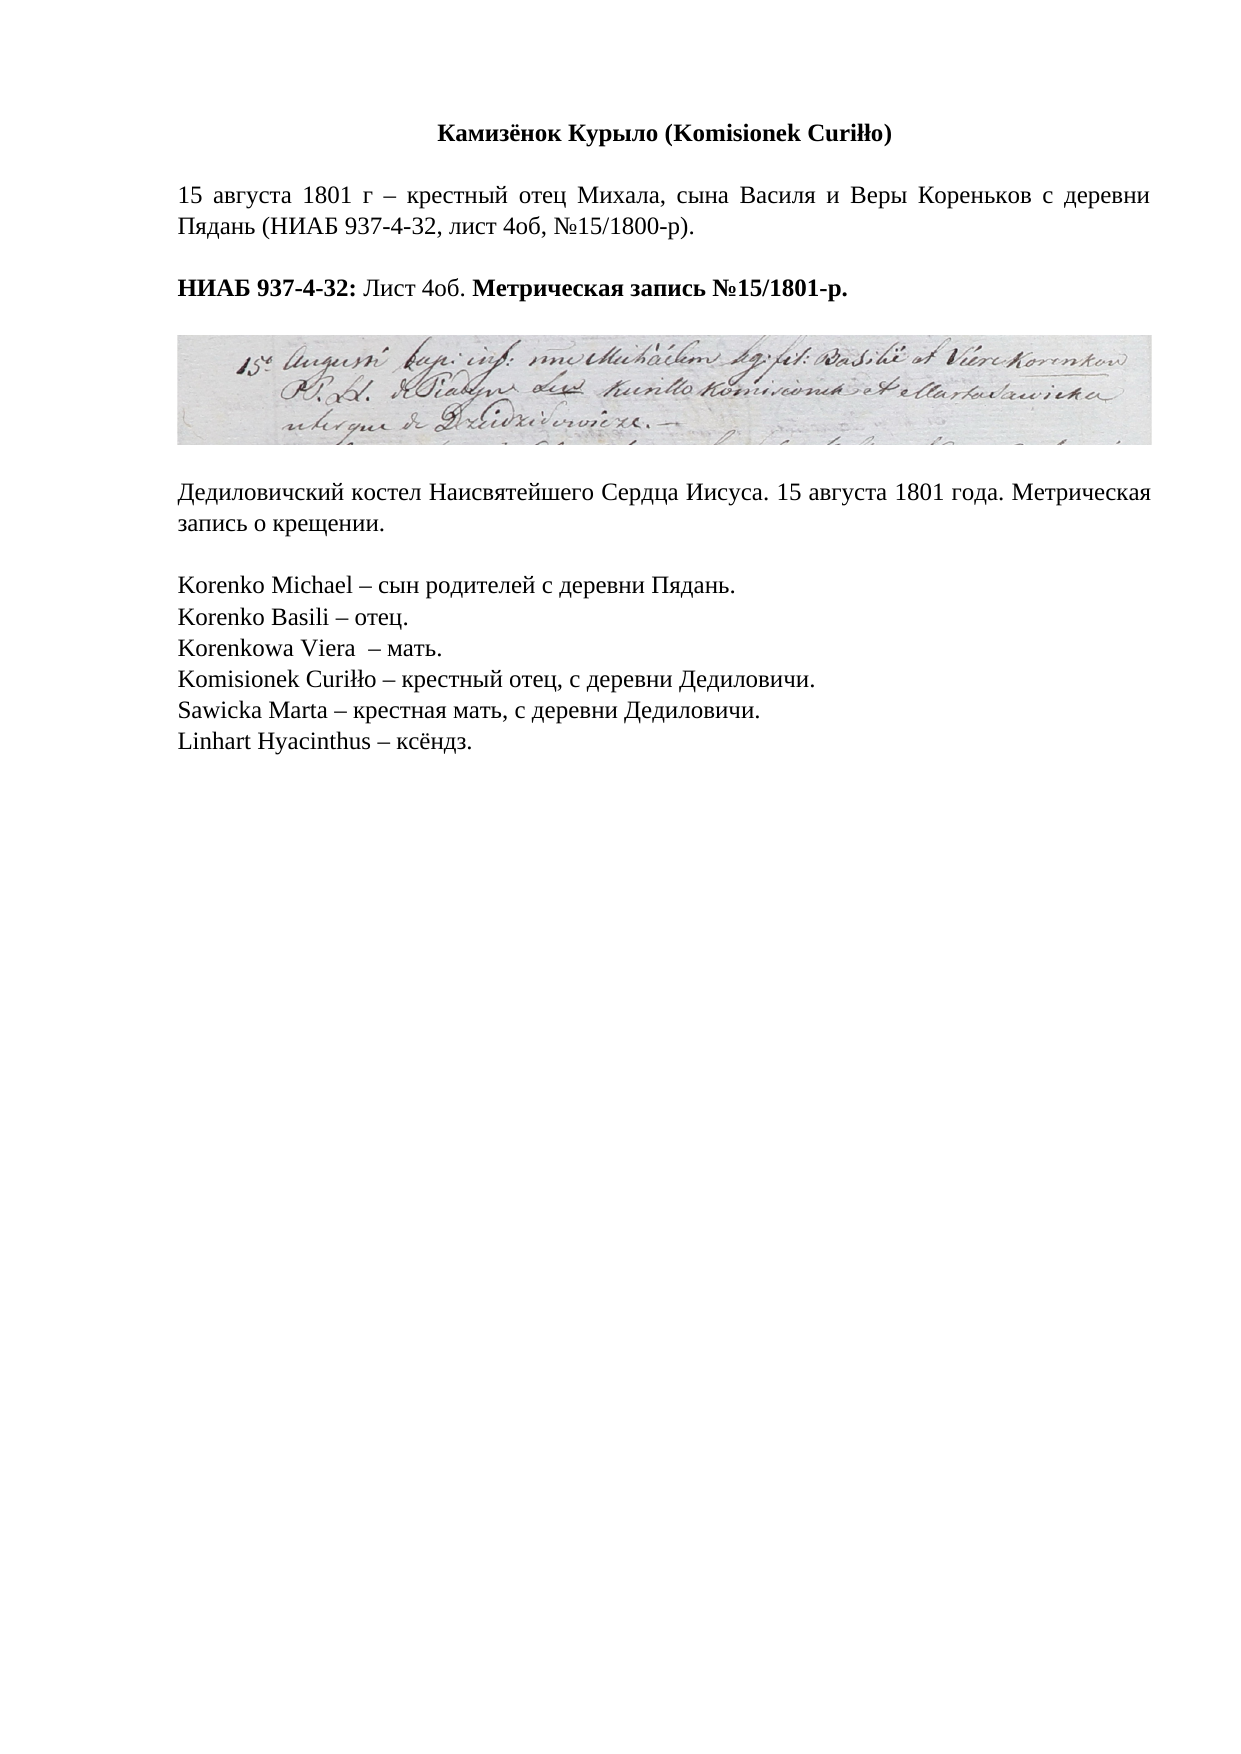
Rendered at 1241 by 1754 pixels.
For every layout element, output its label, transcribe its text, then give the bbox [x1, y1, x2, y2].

text Korenko Michael – сын родителей с деревни Пядань. [177, 571, 1152, 599]
picture [177, 335, 1152, 445]
text Камизёнок Курыло (Komisionek Curiłło) [177, 118, 1152, 147]
text Komisionek Curiłło – крестный отец, с деревни Дедиловичи. [177, 664, 1152, 692]
text Sawicka Marta – крестная мать, с деревни Дедиловичи. [177, 695, 1152, 723]
text НИАБ 937-4-32: Лист 4об. Метрическая запись №15/1801-р. [177, 273, 1152, 302]
text 15 августа 1801 г – крестный отец Михала, сына Василя и Веры Кореньков с деревни Пядань (НИАБ 937-4-32, лист 4об, №15/1800-р). [177, 180, 1152, 240]
text Korenko Basili – отец. [177, 602, 1152, 630]
text Linhart Hyacinthus – ксёндз. [177, 726, 1152, 754]
text Korenkowa Viera – мать. [177, 633, 1152, 661]
text Дедиловичский костел Наисвятейшего Сердца Иисуса. 15 августа 1801 года. Метрическая запись о крещении. [177, 477, 1152, 537]
